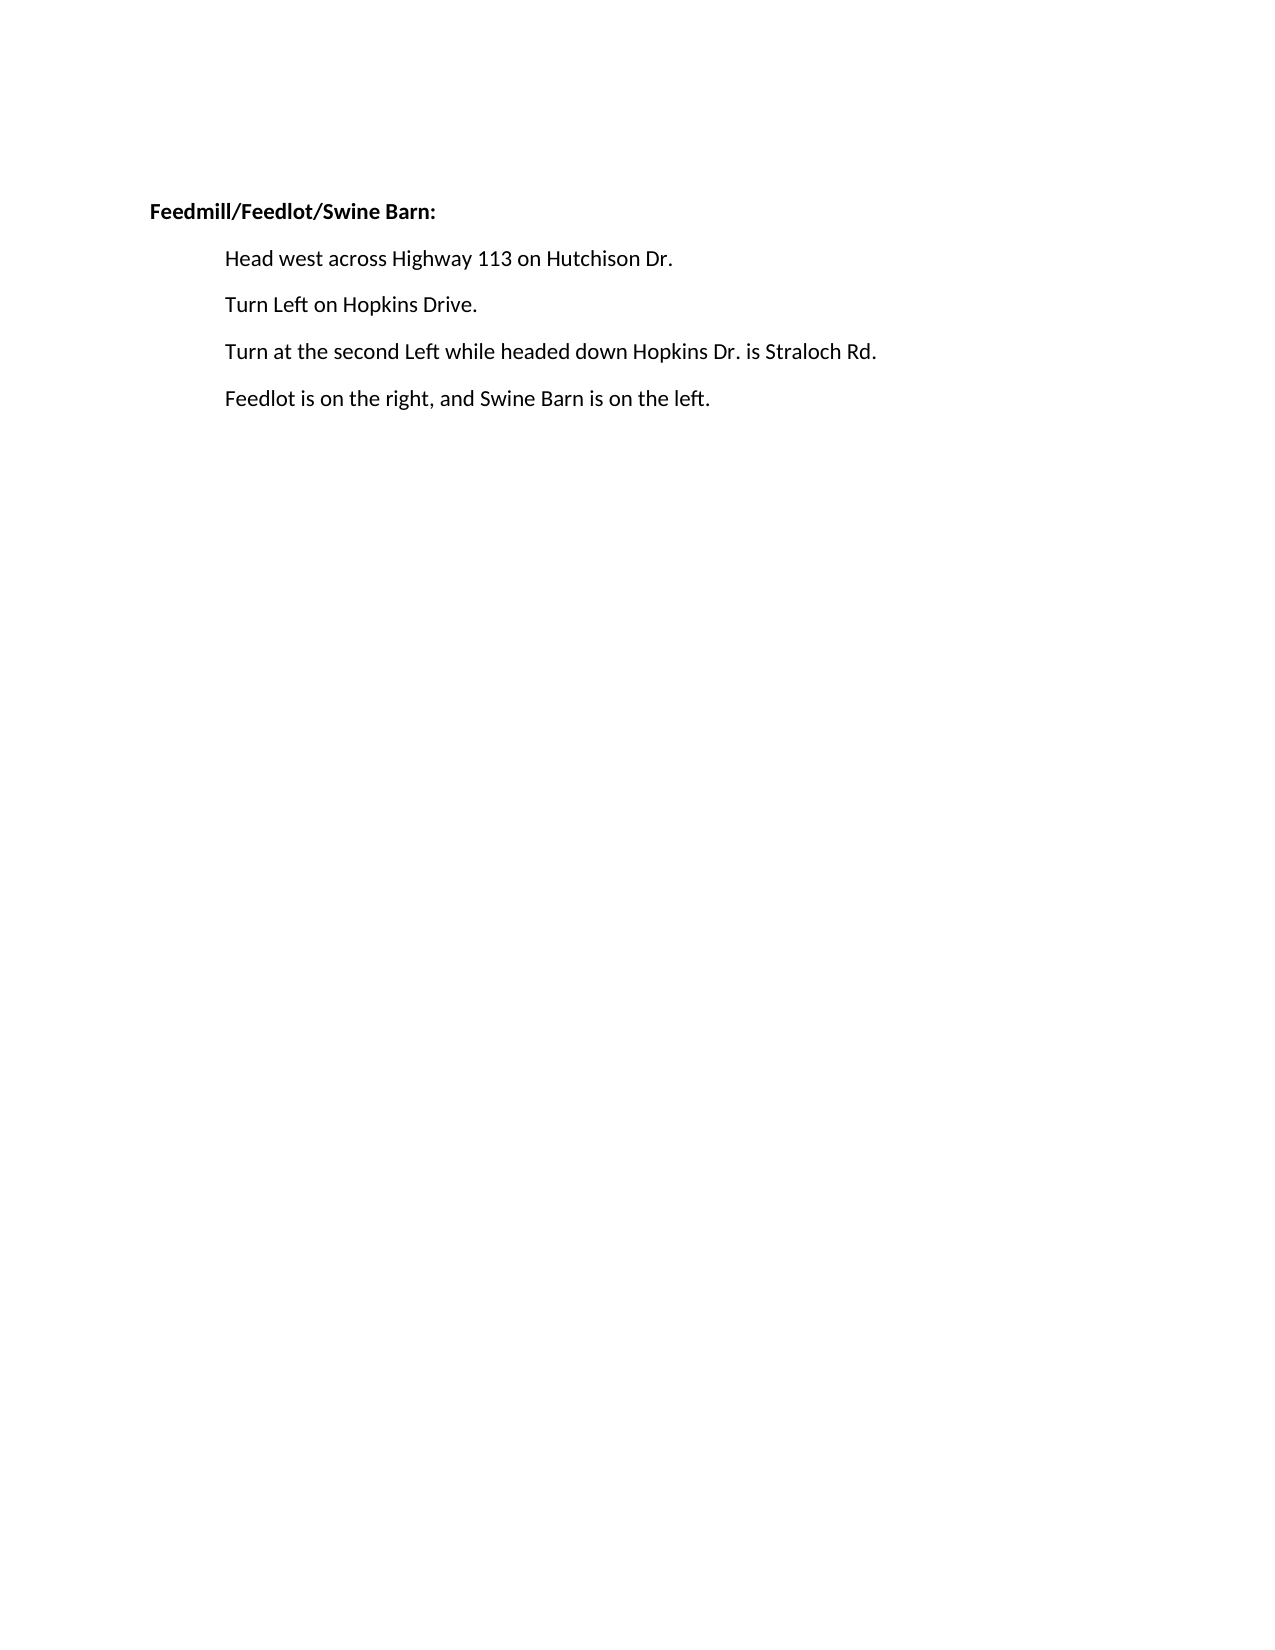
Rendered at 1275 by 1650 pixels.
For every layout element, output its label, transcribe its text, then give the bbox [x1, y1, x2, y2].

text Feedlot is on the right, and Swine Barn is on the left. [150, 384, 1125, 412]
text Turn at the second Left while headed down Hopkins Dr. is Straloch Rd. [150, 337, 1125, 366]
text Feedmill/Feedlot/Swine Barn: [150, 197, 1125, 225]
text Turn Left on Hopkins Drive. [150, 291, 1125, 319]
text Head west across Highway 113 on Hutchison Dr. [150, 244, 1125, 272]
